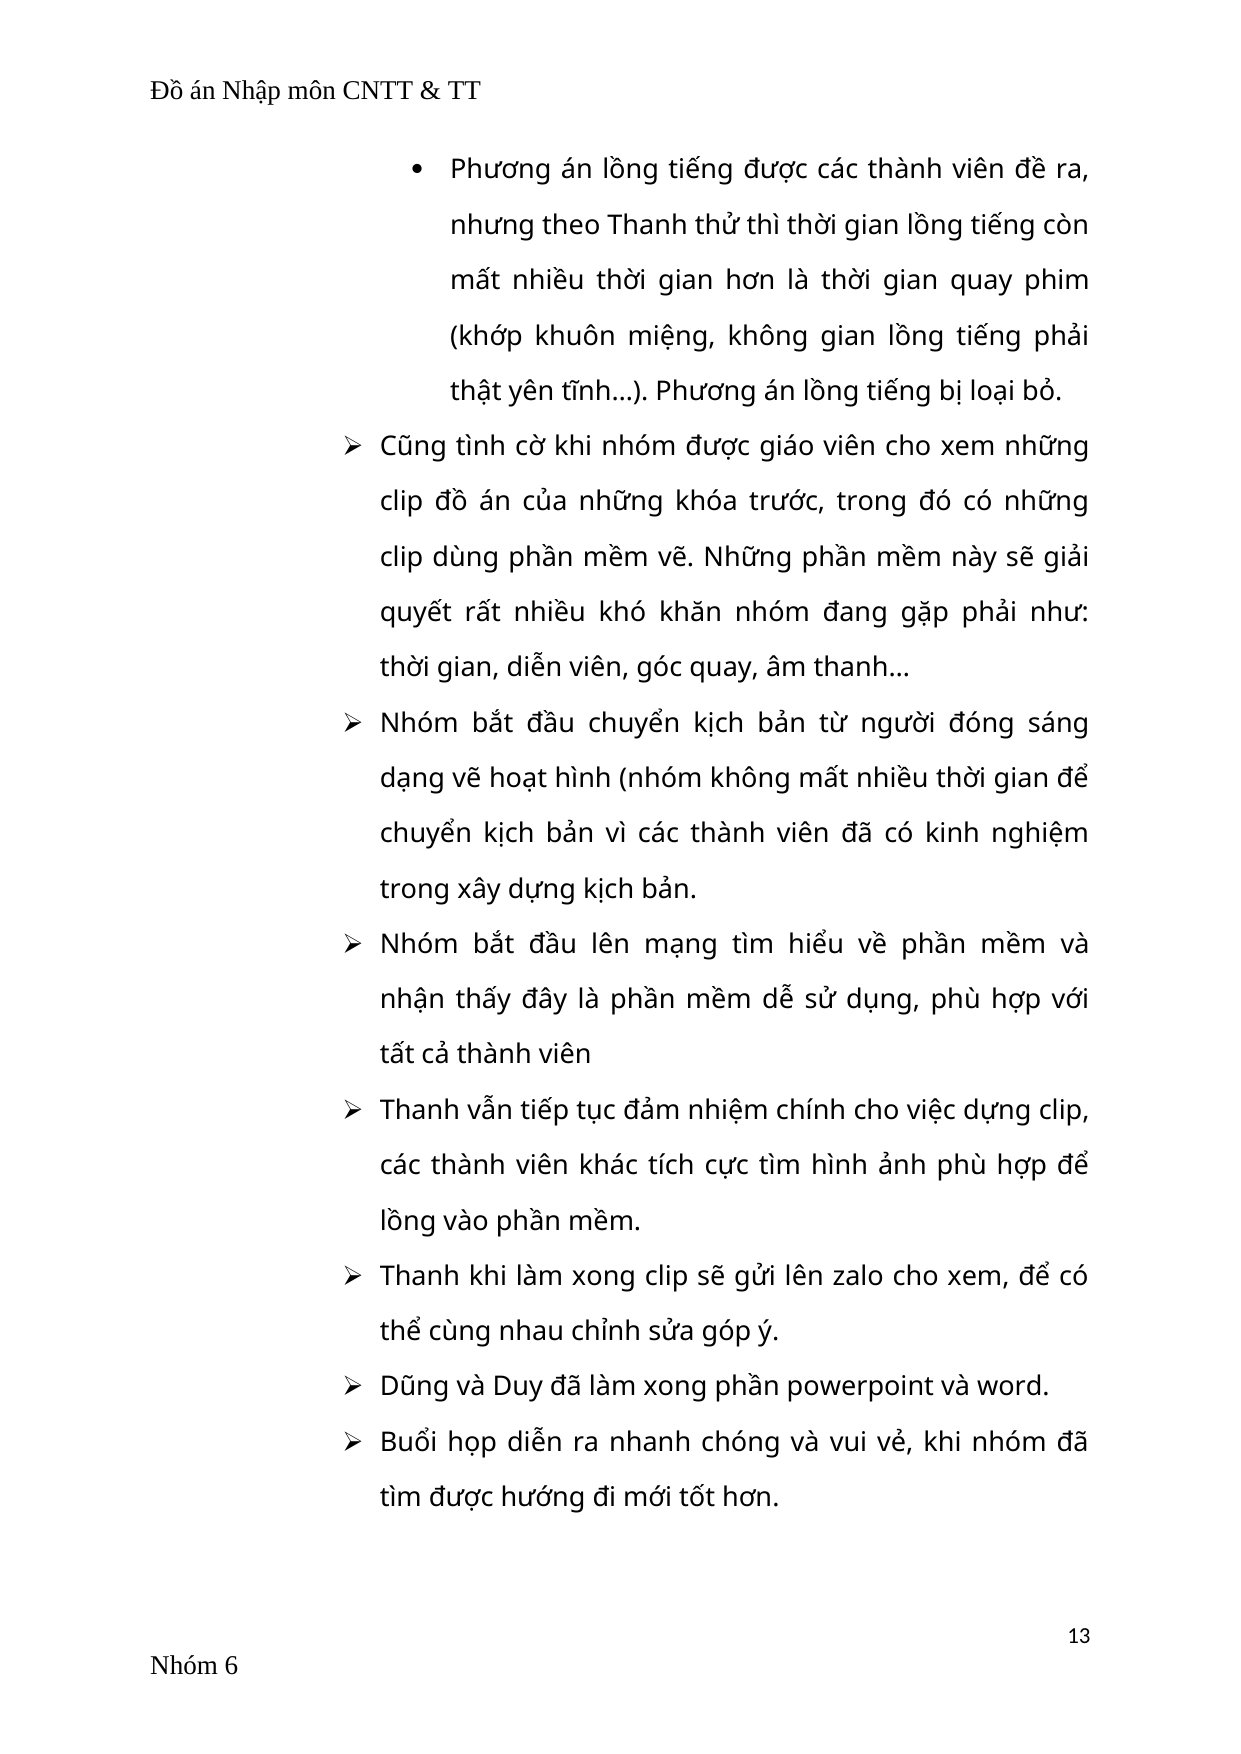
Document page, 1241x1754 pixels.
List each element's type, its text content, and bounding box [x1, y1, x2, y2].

list Thanh vẫn tiếp tục đảm nhiệm chính cho việc dựng clip, các thành viên khác tích cực tìm hình ảnh phù hợp để lồng vào phần mềm. [342, 1090, 1090, 1238]
list Nhóm bắt đầu chuyển kịch bản từ người đóng sáng dạng vẽ hoạt hình (nhóm không mất nhiều thời gian để chuyển kịch bản vì các thành viên đã có kinh nghiệm trong xây dựng kịch bản. [342, 703, 1090, 906]
list Dũng và Duy đã làm xong phần powerpoint và word. [342, 1367, 1090, 1404]
list Buổi họp diễn ra nhanh chóng và vui vẻ, khi nhóm đã tìm được hướng đi mới tốt hơn. [342, 1422, 1090, 1514]
list Nhóm bắt đầu lên mạng tìm hiểu về phần mềm và nhận thấy đây là phần mềm dễ sử dụng, phù hợp với tất cả thành viên [342, 924, 1090, 1072]
list Phương án lồng tiếng được các thành viên đề ra, nhưng theo Thanh thử thì thời gian lồng tiếng còn mất nhiều thời gian hơn là thời gian quay phim (khớp khuôn miệng, không gian lồng tiếng phải thật yên tĩnh…). Phương án lồng tiếng bị loại bỏ. [412, 150, 1090, 408]
list Thanh khi làm xong clip sẽ gửi lên zalo cho xem, để có thể cùng nhau chỉnh sửa góp ý. [342, 1256, 1090, 1348]
list Cũng tình cờ khi nhóm được giáo viên cho xem những clip đồ án của những khóa trước, trong đó có những clip dùng phần mềm vẽ. Những phần mềm này sẽ giải quyết rất nhiều khó khăn nhóm đang gặp phải như: thời gian, diễn viên, góc quay, âm thanh… [342, 427, 1090, 685]
